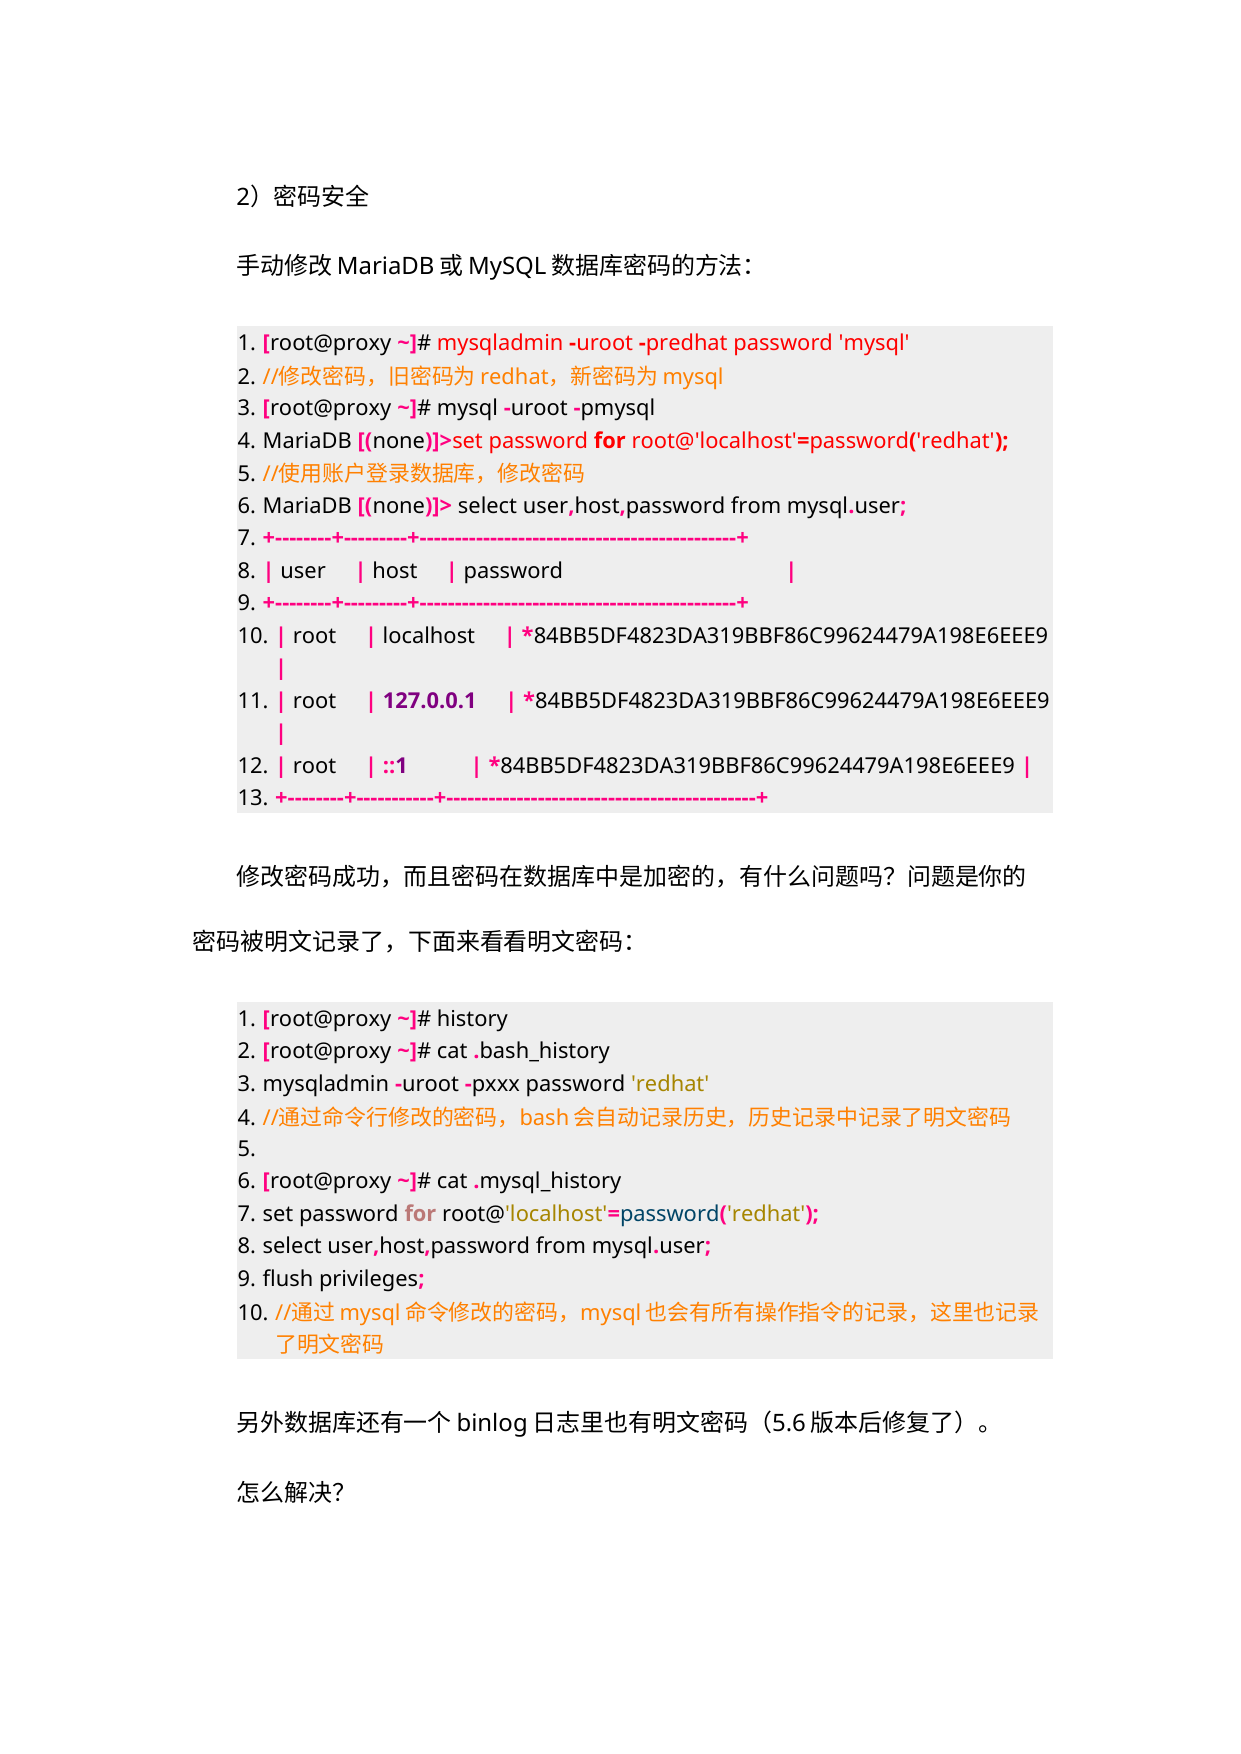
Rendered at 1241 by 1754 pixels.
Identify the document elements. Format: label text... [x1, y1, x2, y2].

list | root | 127.0.0.1 | *84BB5DF4823DA319BBF86C99624479A198E6EEE9 | [237, 683, 1053, 748]
list //修改密码，旧密码为redhat，新密码为mysql [237, 358, 1053, 391]
text 怎么解决？ [192, 1458, 1048, 1523]
list //通过命令行修改的密码，bash会自动记录历史，历史记录中记录了明文密码 [237, 1099, 1053, 1132]
list [root@proxy ~]# mysqladmin -uroot -predhat password 'mysql' [237, 326, 1053, 358]
list //通过mysql命令修改的密码，mysql也会有所有操作指令的记录，这里也记录了明文密码 [237, 1294, 1053, 1359]
list +--------+---------+---------------------------------------------+ [237, 586, 1053, 618]
text 另外数据库还有一个binlog日志里也有明文密码（5.6版本后修复了）。 [192, 1388, 1048, 1453]
list [root@proxy ~]# cat .bash_history [237, 1034, 1053, 1067]
list flush privileges; [237, 1262, 1053, 1294]
list select user,host,password from mysql.user; [237, 1229, 1053, 1262]
list [root@proxy ~]# mysql -uroot -pmysql [237, 391, 1053, 423]
list +--------+---------+---------------------------------------------+ [237, 521, 1053, 553]
text 2）密码安全 [192, 162, 1048, 227]
list [root@proxy ~]# history [237, 1002, 1053, 1034]
list | root | ::1 | *84BB5DF4823DA319BBF86C99624479A198E6EEE9 | [237, 748, 1053, 781]
list mysqladmin -uroot -pxxx password 'redhat' [237, 1067, 1053, 1099]
list | user | host | password | [237, 553, 1053, 586]
list MariaDB [(none)]> select user,host,password from mysql.user; [237, 488, 1053, 521]
text 修改密码成功，而且密码在数据库中是加密的，有什么问题吗？问题是你的密码被明文记录了，下面来看看明文密码： [192, 842, 1048, 972]
list [root@proxy ~]# cat .mysql_history [237, 1164, 1053, 1197]
list //使用账户登录数据库，修改密码 [237, 456, 1053, 488]
text 手动修改MariaDB或MySQL数据库密码的方法： [192, 232, 1048, 297]
list set password for root@'localhost'=password('redhat'); [237, 1197, 1053, 1229]
list +--------+-----------+--------------------------------------------+ [237, 781, 1053, 813]
list | root | localhost | *84BB5DF4823DA319BBF86C99624479A198E6EEE9 | [237, 618, 1053, 683]
list MariaDB [(none)]>set password for root@'localhost'=password('redhat'); [237, 423, 1053, 456]
